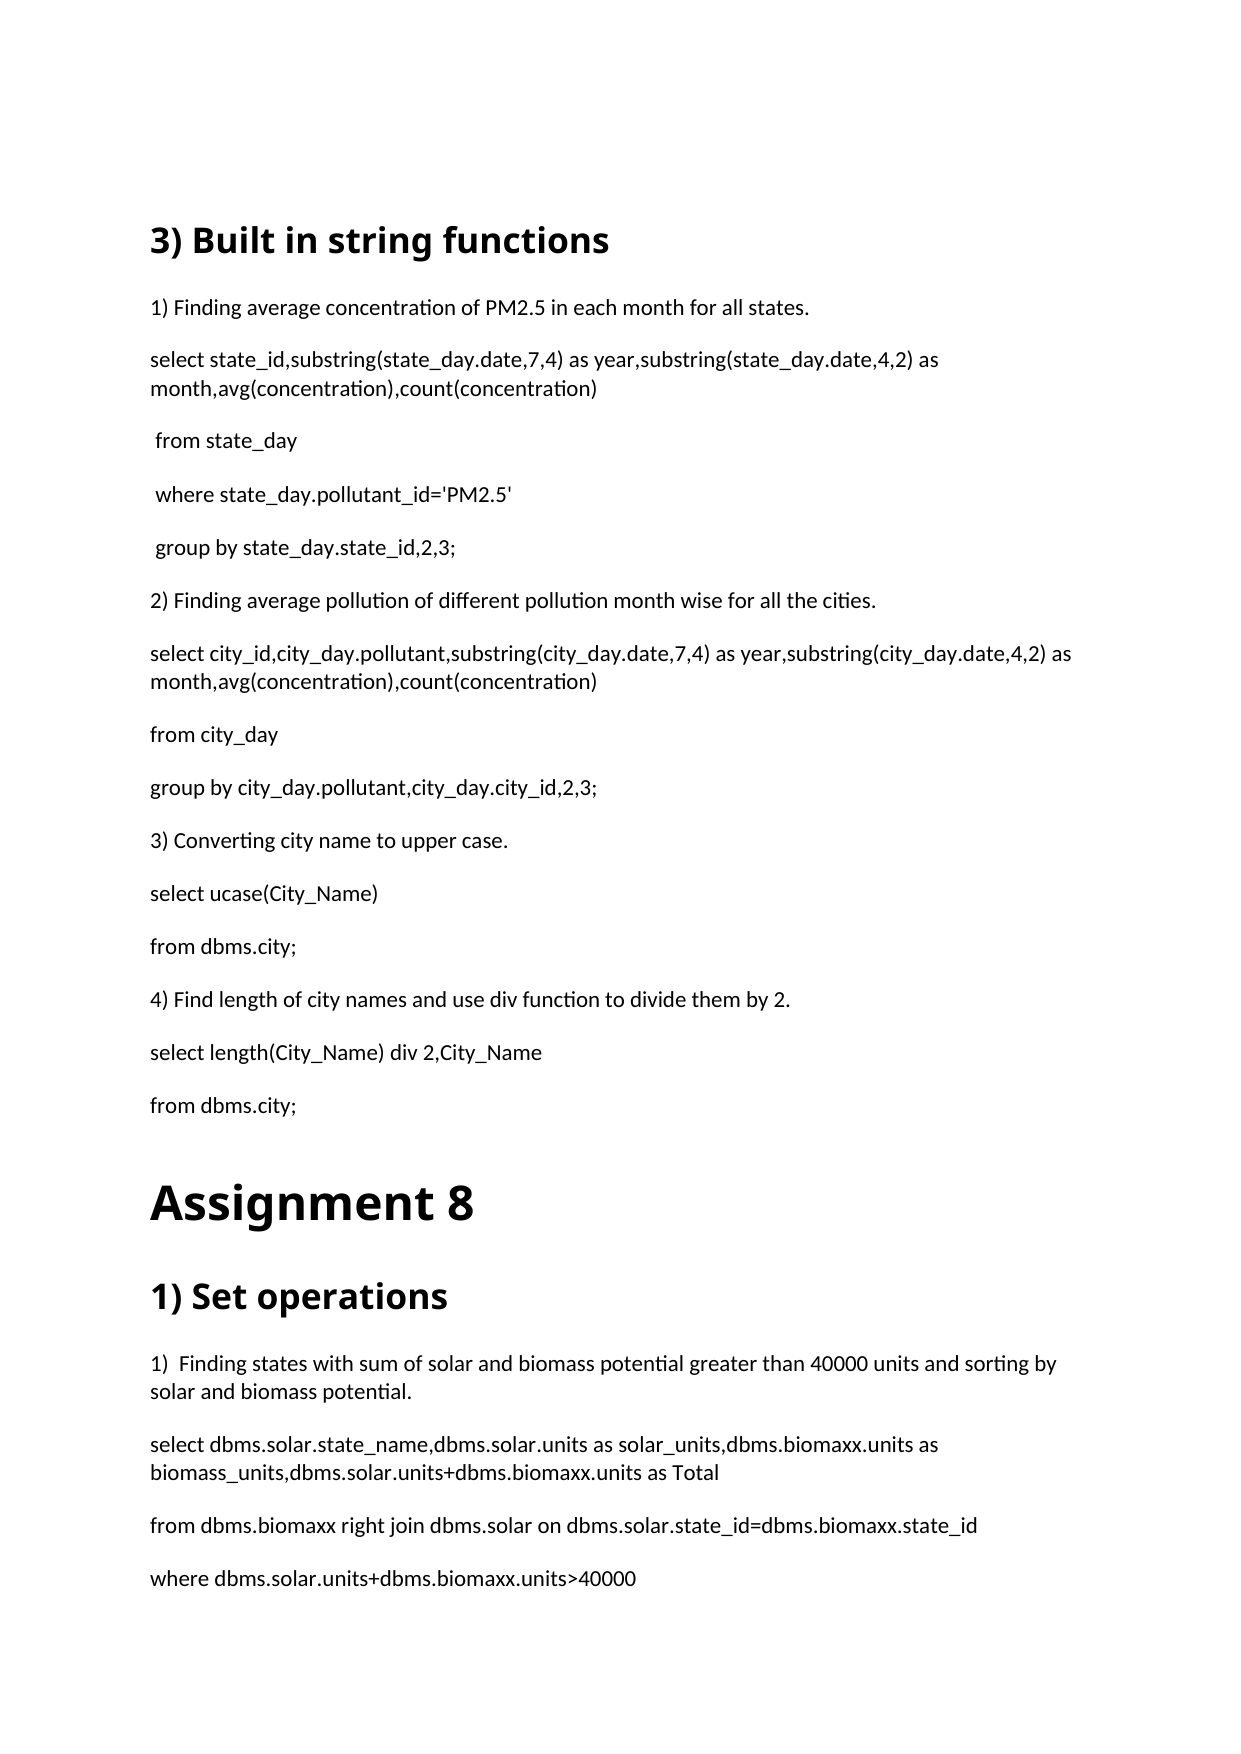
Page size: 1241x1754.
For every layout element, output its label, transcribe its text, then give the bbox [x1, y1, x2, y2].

text from city_day [150, 720, 1090, 748]
text 1) Finding average concentration of PM2.5 in each month for all states. [150, 293, 1090, 321]
subtitle 3) Built in string functions [150, 216, 1090, 264]
text group by state_day.state_id,2,3; [150, 533, 1090, 561]
text from dbms.city; [150, 1091, 1090, 1119]
text where state_day.pollutant_id='PM2.5' [150, 480, 1090, 508]
text select ucase(City_Name) [150, 879, 1090, 907]
text 2) Finding average pollution of different pollution month wise for all the cities. [150, 586, 1090, 614]
text from state_day [150, 427, 1090, 455]
subtitle 1) Set operations [150, 1272, 1090, 1320]
text 4) Find length of city names and use div function to divide them by 2. [150, 985, 1090, 1013]
text select state_id,substring(state_day.date,7,4) as year,substring(state_day.date,4,2) as month,avg(concentration),count(concentration) [150, 346, 1090, 402]
text from dbms.biomaxx right join dbms.solar on dbms.solar.state_id=dbms.biomaxx.state_id [150, 1511, 1090, 1539]
text where dbms.solar.units+dbms.biomaxx.units>40000 [150, 1564, 1090, 1592]
text from dbms.city; [150, 932, 1090, 960]
subtitle Assignment 8 [150, 1169, 1090, 1234]
text group by city_day.pollutant,city_day.city_id,2,3; [150, 773, 1090, 801]
text 3) Converting city name to upper case. [150, 826, 1090, 854]
text select dbms.solar.state_name,dbms.solar.units as solar_units,dbms.biomaxx.units as biomass_units,dbms.solar.units+dbms.biomaxx.units as Total [150, 1430, 1090, 1486]
text 1) Finding states with sum of solar and biomass potential greater than 40000 units and sorting by solar and biomass potential. [150, 1349, 1090, 1405]
text select length(City_Name) div 2,City_Name [150, 1038, 1090, 1066]
text select city_id,city_day.pollutant,substring(city_day.date,7,4) as year,substring(city_day.date,4,2) as month,avg(concentration),count(concentration) [150, 639, 1090, 695]
